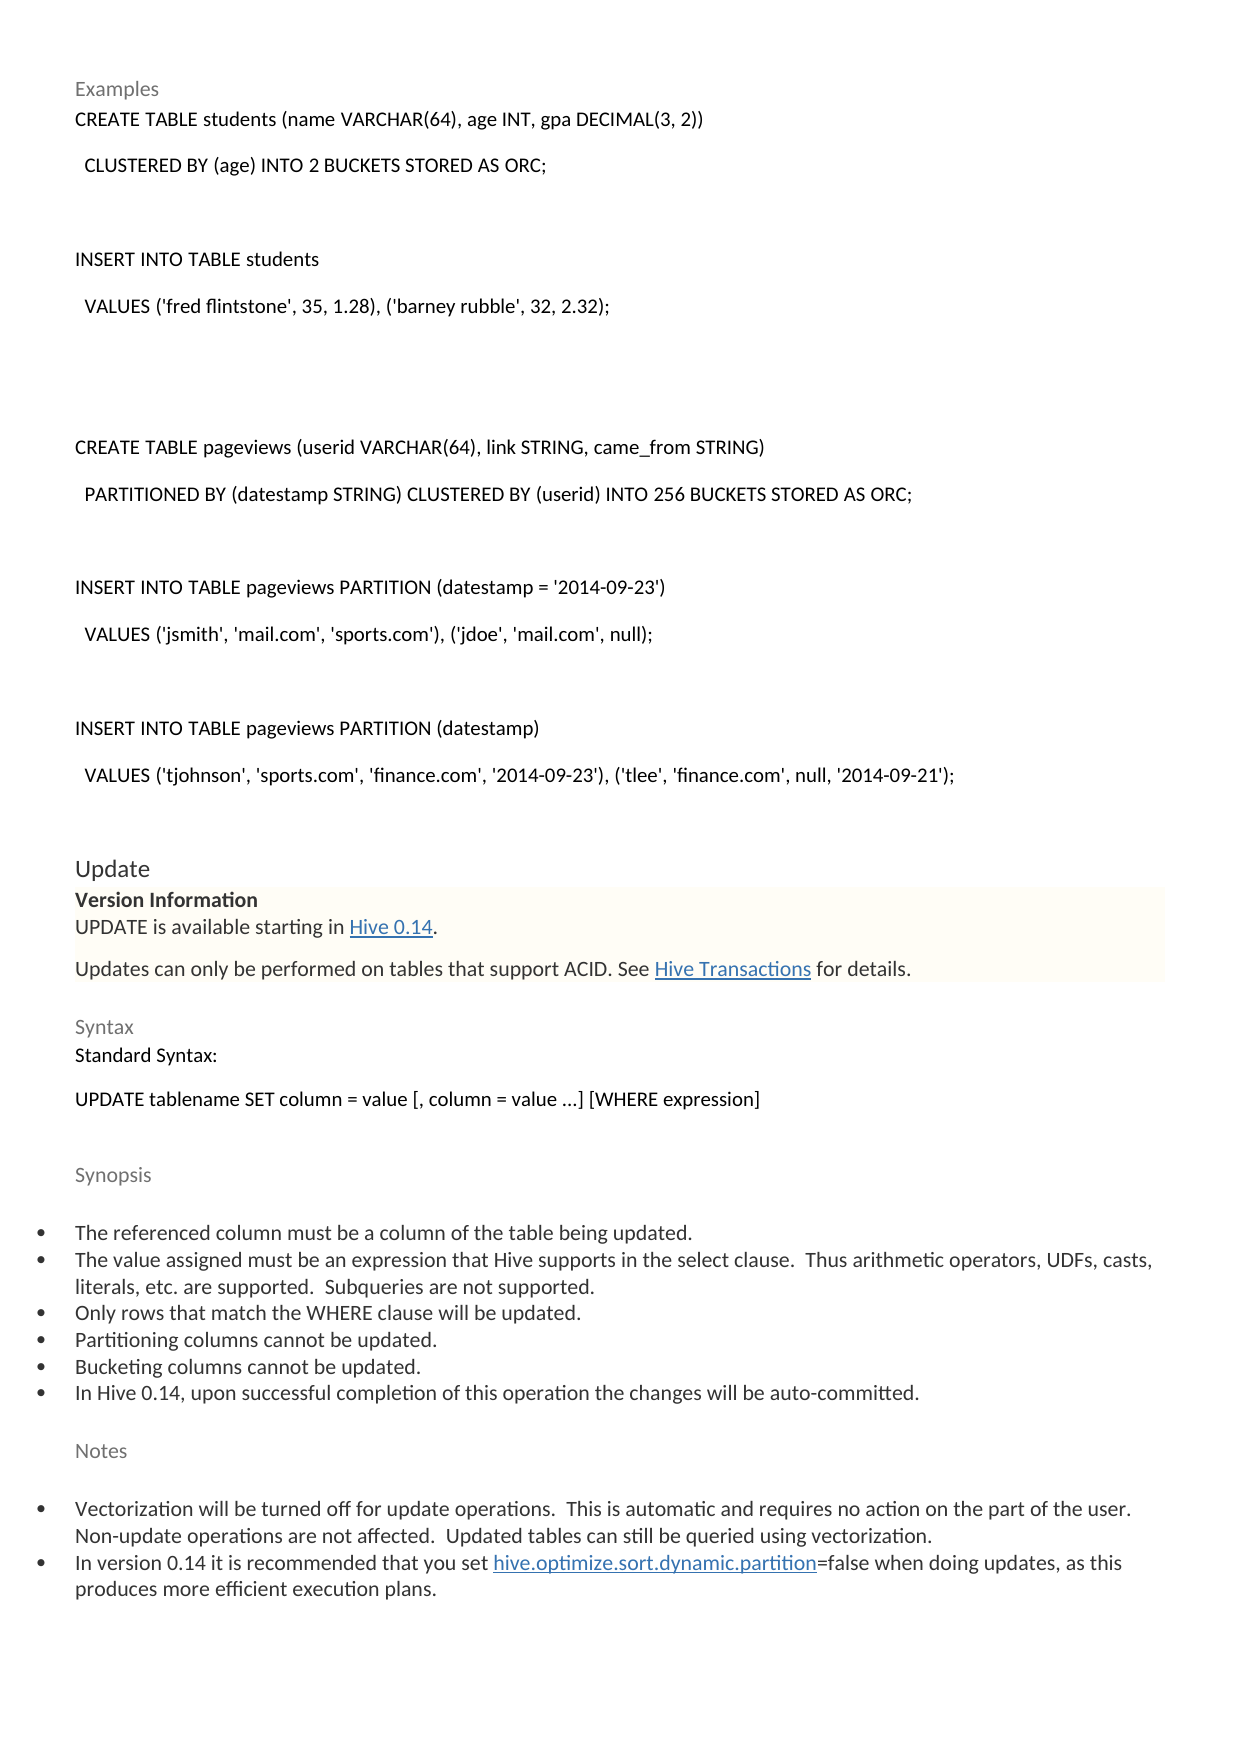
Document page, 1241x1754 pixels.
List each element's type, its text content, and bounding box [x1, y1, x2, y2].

subtitle Update [75, 854, 1165, 884]
text Updates can only be performed on tables that support ACID. See Hive Transactions for details. [75, 956, 1165, 982]
list Vectorization will be turned off for update operations. This is automatic and requires no action on the part of the user. Non-update operations are not affected. Updated tables can still be queried using vectorization. [37, 1495, 1165, 1549]
list The value assigned must be an expression that Hive supports in the select clause. Thus arithmetic operators, UDFs, casts, literals, etc. are supported. Subqueries are not supported. [37, 1246, 1165, 1299]
subtitle Syntax [75, 1013, 1165, 1040]
list Bucketing columns cannot be updated. [37, 1353, 1165, 1379]
subtitle Notes [75, 1437, 1165, 1464]
list The referenced column must be a column of the table being updated. [37, 1219, 1165, 1246]
text UPDATE is available starting in Hive 0.14. [75, 913, 1165, 940]
list In version 0.14 it is recommended that you set hive.optimize.sort.dynamic.partition=false when doing updates, as this produces more efficient execution plans. [37, 1549, 1165, 1602]
subtitle Synopsis [75, 1162, 1165, 1188]
list In Hive 0.14, upon successful completion of this operation the changes will be auto-committed. [37, 1379, 1165, 1406]
list Partitioning columns cannot be updated. [37, 1326, 1165, 1353]
table_header Standard Syntax: UPDATE tablename SET column = value [, column = value ...] [WHERE expression] [75, 1042, 1240, 1130]
title Version Information [75, 887, 1165, 913]
table_header CREATE TABLE students (name VARCHAR(64), age INT, gpa DECIMAL(3, 2)) CLUSTERED BY (age) INTO 2 BUCKETS STORED AS ORC; INSERT INTO TABLE students VALUES ('fred flintstone', 35, 1.28), ('barney rubble', 32, 2.32); CREATE TABLE pageviews (userid VARCHAR(64), link STRING, came_from STRING) PARTITIONED BY (datestamp STRING) CLUSTERED BY (userid) INTO 256 BUCKETS STORED AS ORC; INSERT INTO TABLE pageviews PARTITION (datestamp = '2014-09-23') VALUES ('jsmith', 'mail.com', 'sports.com'), ('jdoe', 'mail.com', null); INSERT INTO TABLE pageviews PARTITION (datestamp) VALUES ('tjohnson', 'sports.com', 'finance.com', '2014-09-23'), ('tlee', 'finance.com', null, '2014-09-21'); [75, 104, 1240, 807]
list Only rows that match the WHERE clause will be updated. [37, 1299, 1165, 1326]
subtitle Examples [75, 75, 1165, 102]
